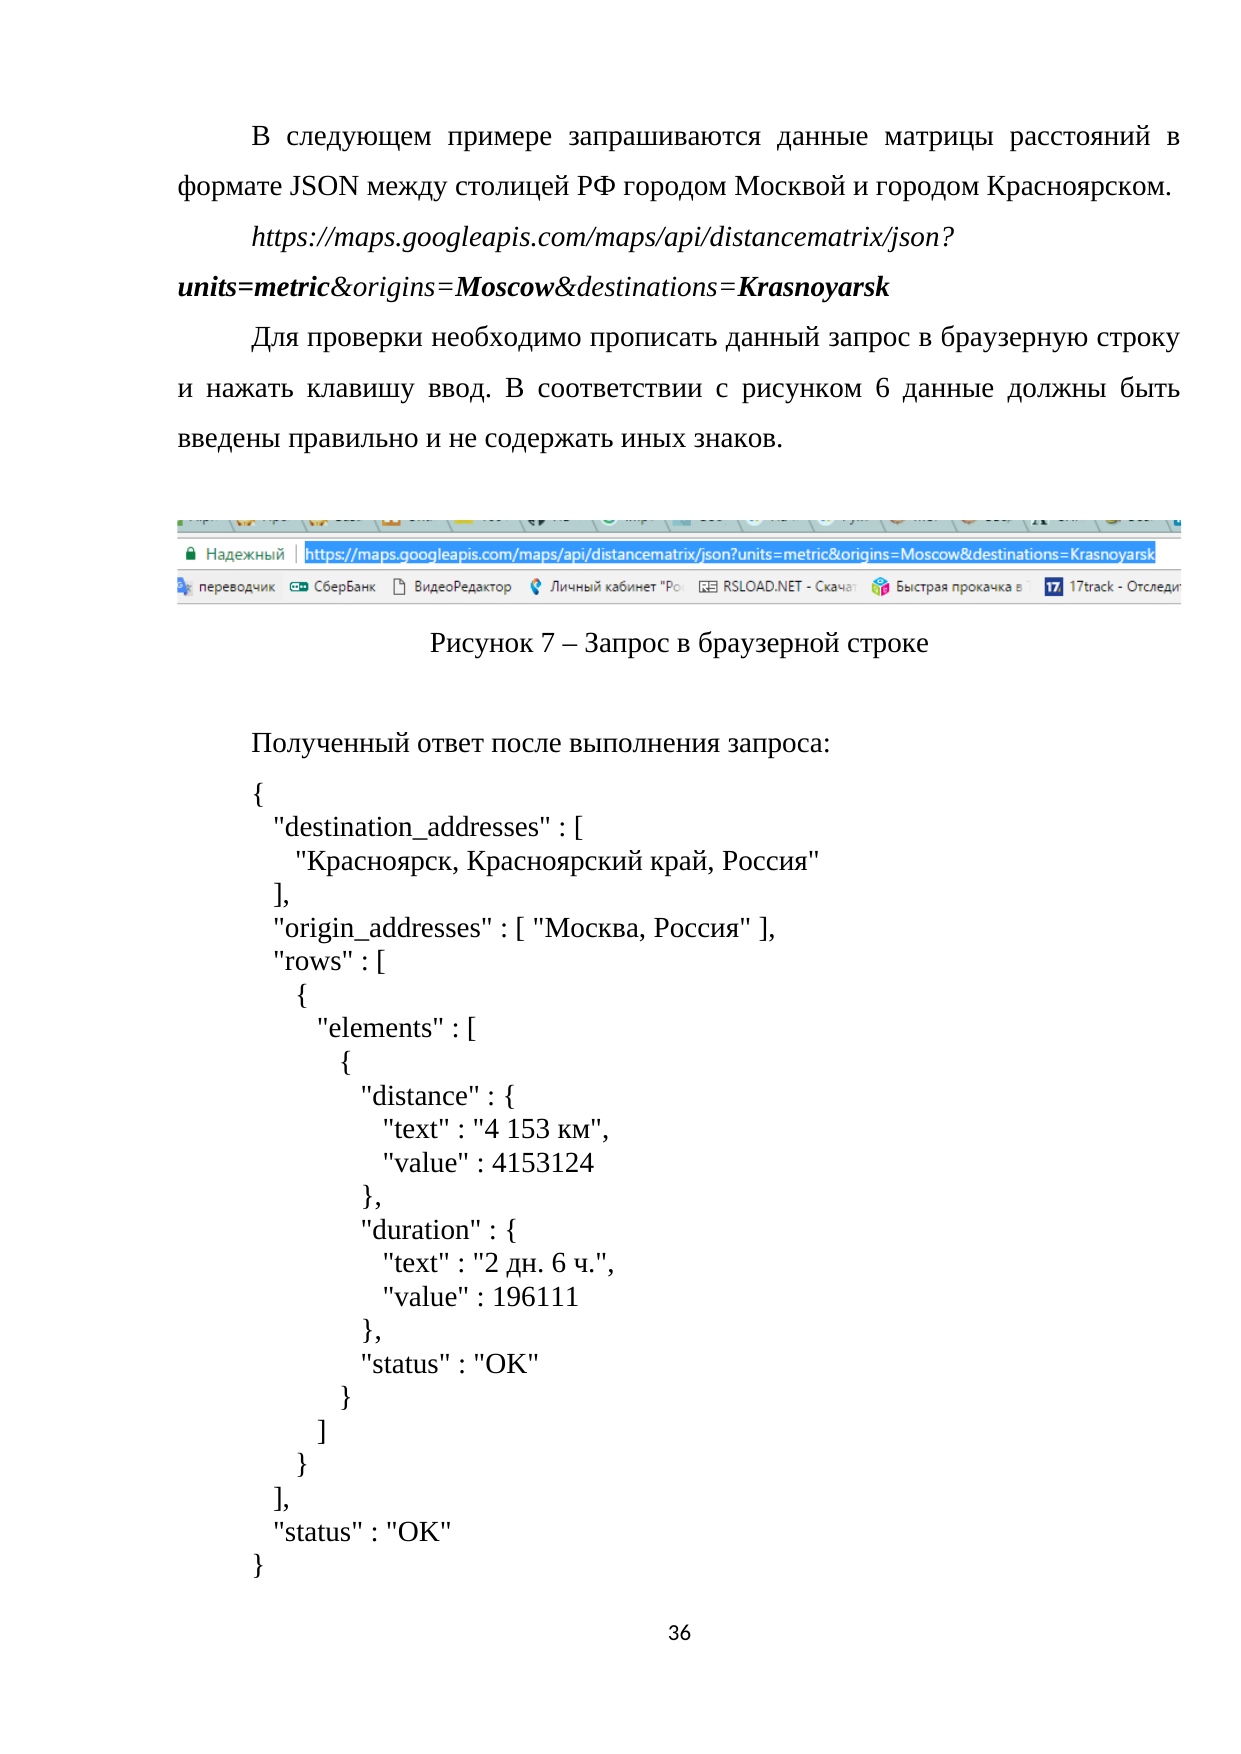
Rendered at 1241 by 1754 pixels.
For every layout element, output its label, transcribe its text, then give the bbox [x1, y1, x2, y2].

text ], [177, 876, 1181, 910]
text "status" : "OK" [177, 1346, 1181, 1379]
text }, [177, 1178, 1181, 1212]
text В следующем примере запрашиваются данные матрицы расстояний в формате JSON между столицей РФ городом Москвой и городом Красноярском. [177, 118, 1181, 202]
text "rows" : [ [177, 943, 1181, 977]
text https://maps.googleapis.com/maps/api/distancematrix/json?units=metric&origins=Moscow&destinations=Krasnoyarsk [177, 219, 1181, 303]
text ] [177, 1413, 1181, 1447]
text "text" : "4 153 км", [177, 1111, 1181, 1145]
text "value" : 4153124 [177, 1145, 1181, 1178]
text { [177, 1044, 1181, 1078]
text "Красноярск, Красноярский край, Россия" [177, 843, 1181, 876]
text "text" : "2 дн. 6 ч.", [177, 1245, 1181, 1279]
text } [177, 1547, 1181, 1581]
text { [177, 977, 1181, 1011]
text ], [177, 1480, 1181, 1514]
text } [177, 1447, 1181, 1480]
text Для проверки необходимо прописать данный запрос в браузерную строку и нажать клавишу ввод. В соответствии с рисунком 6 данные должны быть введены правильно и не содержать иных знаков. [177, 319, 1181, 453]
text "origin_addresses" : [ "Москва, Россия" ], [177, 910, 1181, 943]
picture [177, 520, 1182, 609]
text Полученный ответ после выполнения запроса: [177, 726, 1181, 759]
text { [177, 776, 1181, 809]
text "elements" : [ [177, 1011, 1181, 1044]
text "value" : 196111 [177, 1279, 1181, 1312]
text Рисунок 7 – Запрос в браузерной строке [177, 625, 1181, 658]
text "distance" : { [177, 1078, 1181, 1111]
text "duration" : { [177, 1212, 1181, 1245]
text "destination_addresses" : [ [177, 809, 1181, 843]
text }, [177, 1312, 1181, 1346]
text "status" : "OK" [177, 1514, 1181, 1547]
text } [177, 1379, 1181, 1413]
